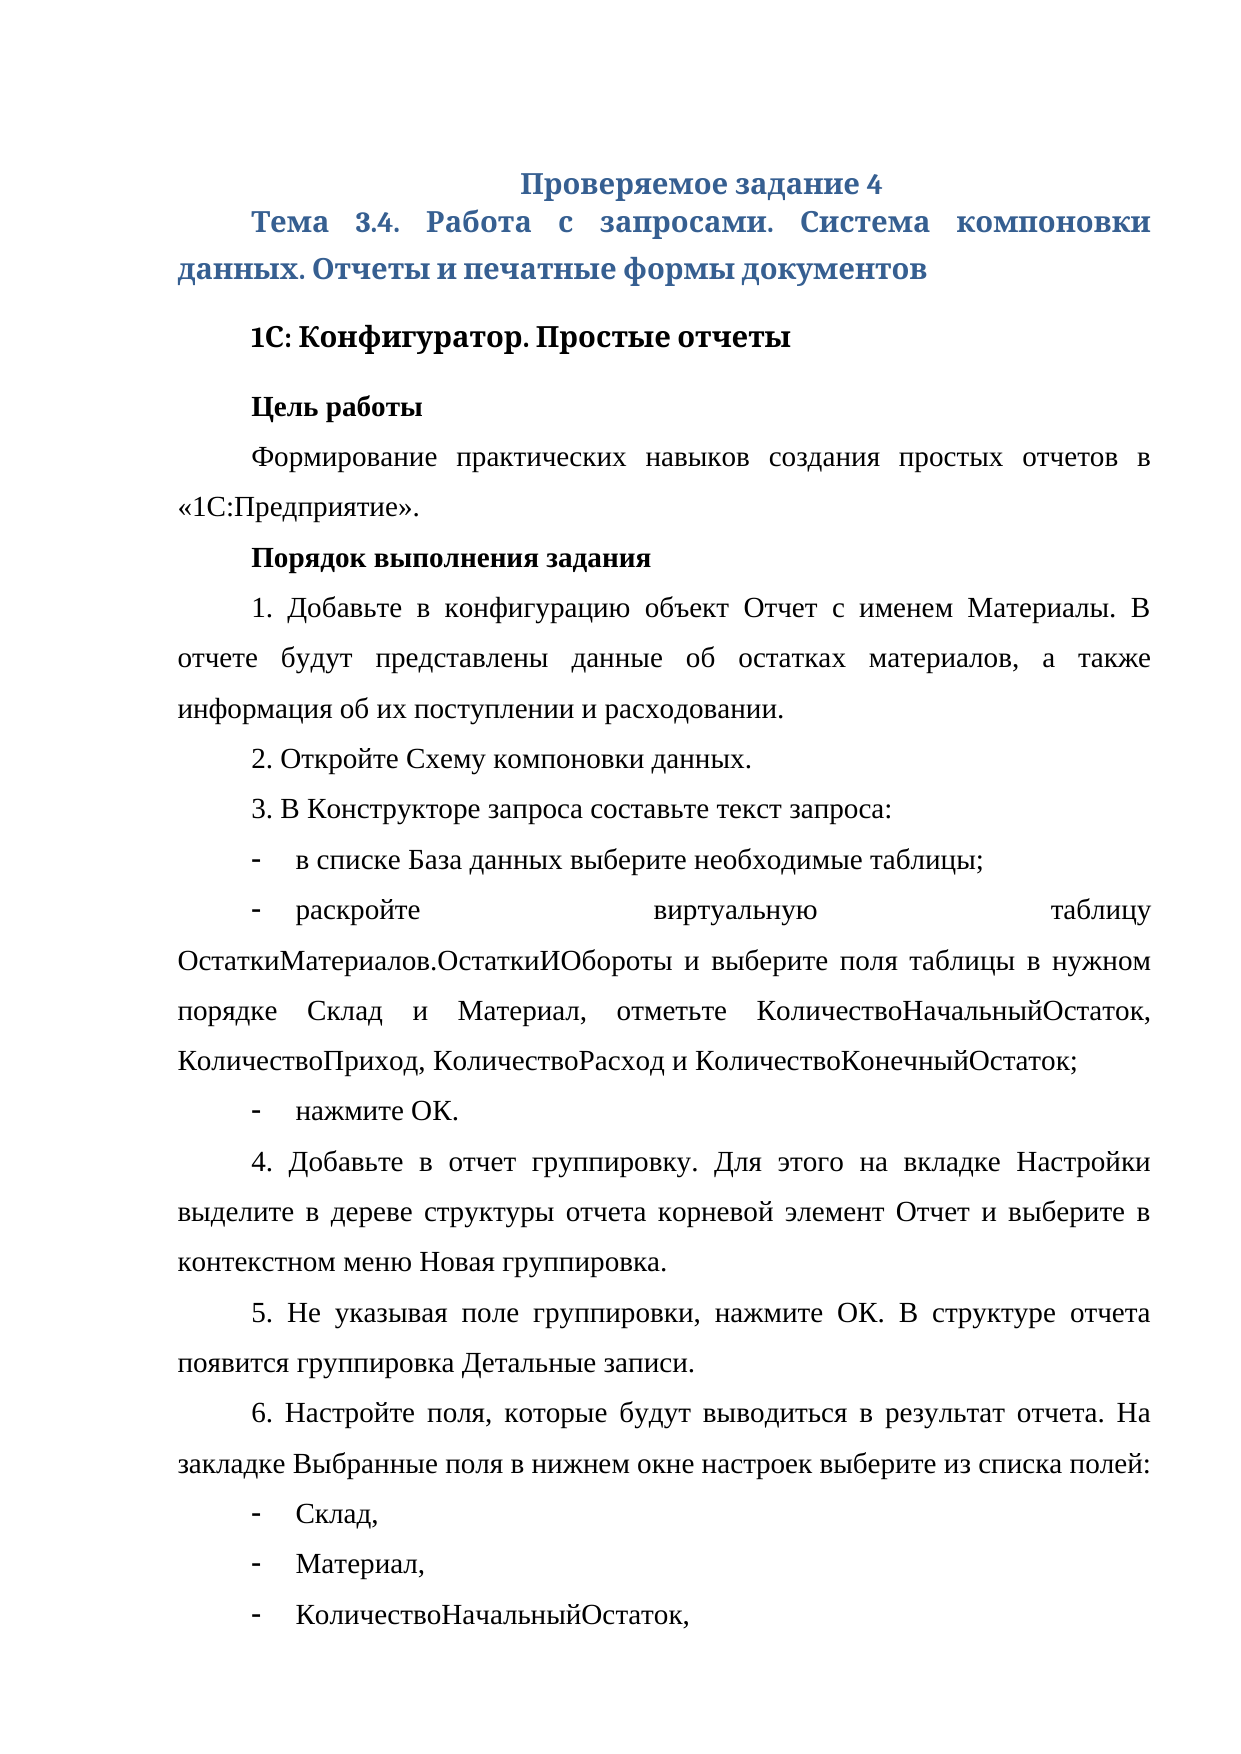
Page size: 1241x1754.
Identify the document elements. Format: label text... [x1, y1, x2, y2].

subtitle Проверяемое задание 4 [177, 168, 1152, 202]
list 4. Добавьте в отчет группировку. Для этого на вкладке Настройки выделите в дереве структуры отчета корневой элемент Отчет и выберите в контекстном меню Новая группировка. [177, 1144, 1152, 1278]
text 1С: Конфигуратор. Простые отчеты [177, 321, 1152, 355]
list в списке База данных выберите необходимые таблицы; [177, 842, 1152, 875]
text Цель работы [177, 389, 1152, 422]
list 1. Добавьте в конфигурацию объект Отчет с именем Материалы. В отчете будут представлены данные об остатках материалов, а также информация об их поступлении и расходовании. [177, 590, 1152, 724]
list Склад, [177, 1496, 1152, 1530]
list Материал, [177, 1547, 1152, 1580]
text Формирование практических навыков создания простых отчетов в «1С:Предприятие». [177, 439, 1152, 523]
text Порядок выполнения задания [177, 540, 1152, 573]
list 2. Откройте Схему компоновки данных. [177, 741, 1152, 775]
text Тема 3.4. Работа с запросами. Система компоновки данных. Отчеты и печатные формы документов [177, 207, 1152, 287]
list нажмите ОК. [177, 1093, 1152, 1127]
list КоличествоНачальныйОстаток, [177, 1597, 1152, 1631]
list раскройте виртуальную таблицу ОстаткиМатериалов.ОстаткиИОбороты и выберите поля таблицы в нужном порядке Склад и Материал, отметьте КоличествоНачальныйОстаток, КоличествоПриход, КоличествоРасход и КоличествоКонечныйОстаток; [177, 892, 1152, 1077]
list 6. Настройте поля, которые будут выводиться в результат отчета. На закладке Выбранные поля в нижнем окне настроек выберите из списка полей: [177, 1396, 1152, 1479]
list 5. Не указывая поле группировки, нажмите ОК. В структуре отчета появится группировка Детальные записи. [177, 1295, 1152, 1379]
list 3. В Конструкторе запроса составьте текст запроса: [177, 791, 1152, 825]
